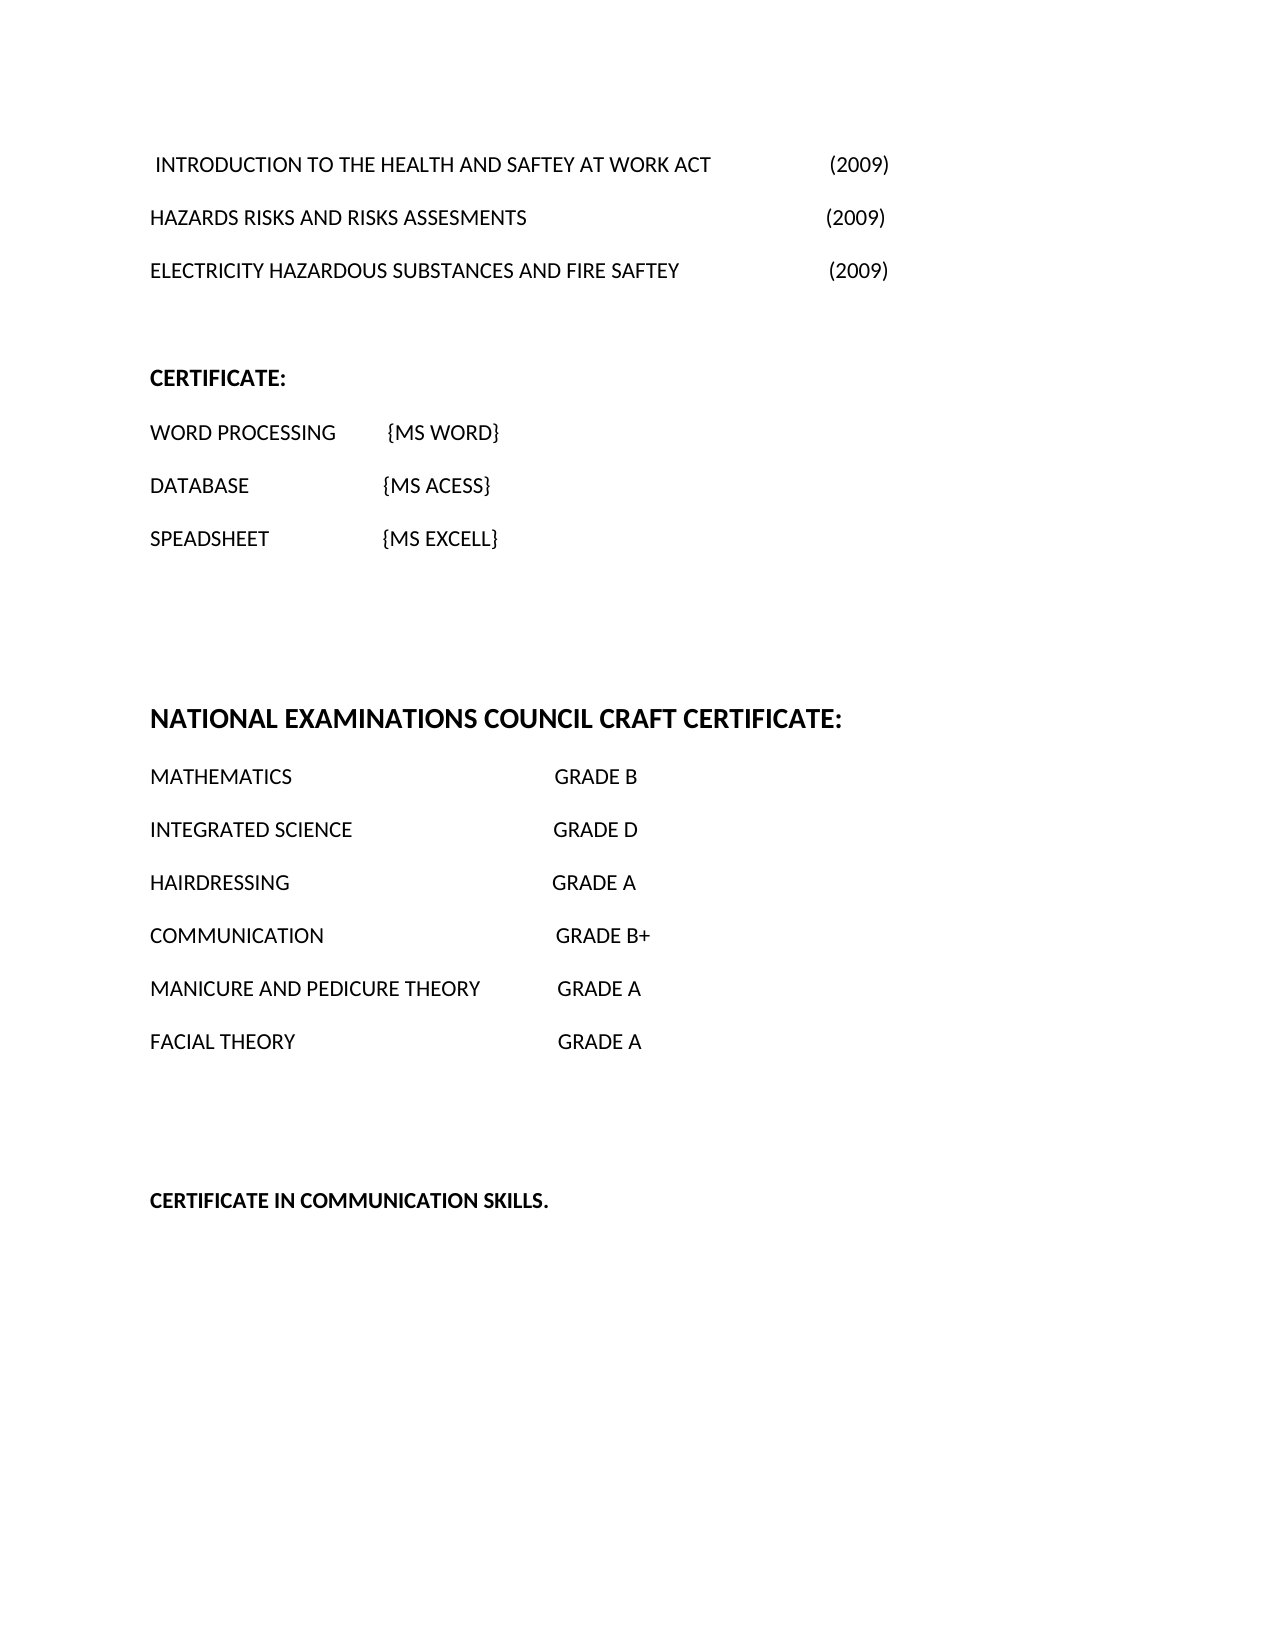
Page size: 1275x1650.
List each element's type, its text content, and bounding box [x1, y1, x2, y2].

text DATABASE {MS ACESS} [150, 471, 1125, 499]
text ELECTRICITY HAZARDOUS SUBSTANCES AND FIRE SAFTEY (2009) [150, 256, 1125, 284]
text INTRODUCTION TO THE HEALTH AND SAFTEY AT WORK ACT (2009) [150, 150, 1125, 178]
text CERTIFICATE IN COMMUNICATION SKILLS. [150, 1186, 1125, 1214]
text SPEADSHEET {MS EXCELL} [150, 524, 1125, 552]
text WORD PROCESSING {MS WORD} [150, 418, 1125, 446]
text CERTIFICATE: [150, 362, 1125, 393]
text HAIRDRESSING GRADE A [150, 868, 1125, 896]
text INTEGRATED SCIENCE GRADE D [150, 815, 1125, 843]
text MATHEMATICS GRADE B [150, 762, 1125, 790]
text NATIONAL EXAMINATIONS COUNCIL CRAFT CERTIFICATE: [150, 701, 1125, 736]
text COMMUNICATION GRADE B+ [150, 921, 1125, 949]
text HAZARDS RISKS AND RISKS ASSESMENTS (2009) [150, 203, 1125, 231]
text FACIAL THEORY GRADE A [150, 1027, 1125, 1055]
text MANICURE AND PEDICURE THEORY GRADE A [150, 974, 1125, 1002]
